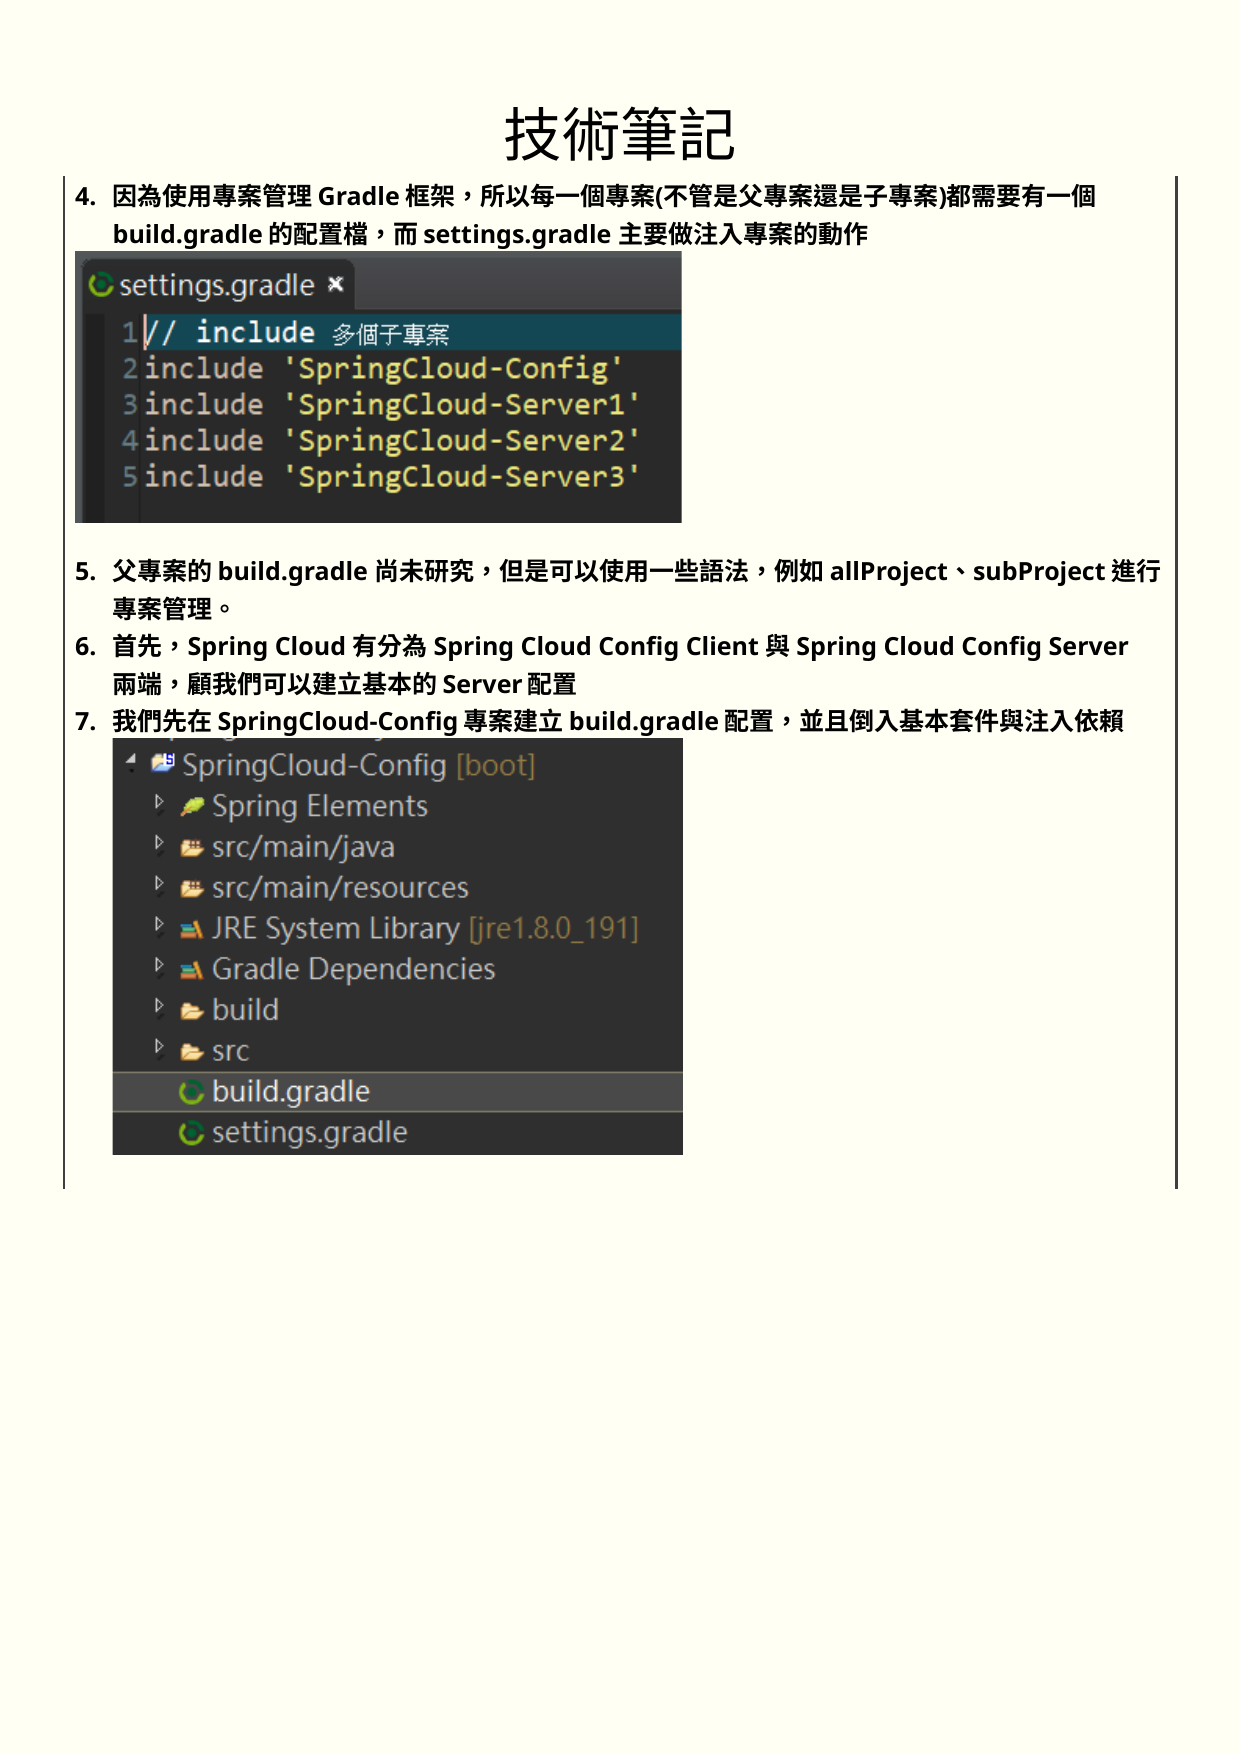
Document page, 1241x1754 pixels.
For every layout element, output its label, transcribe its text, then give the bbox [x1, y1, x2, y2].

picture [75, 251, 682, 523]
picture [112, 738, 683, 1155]
